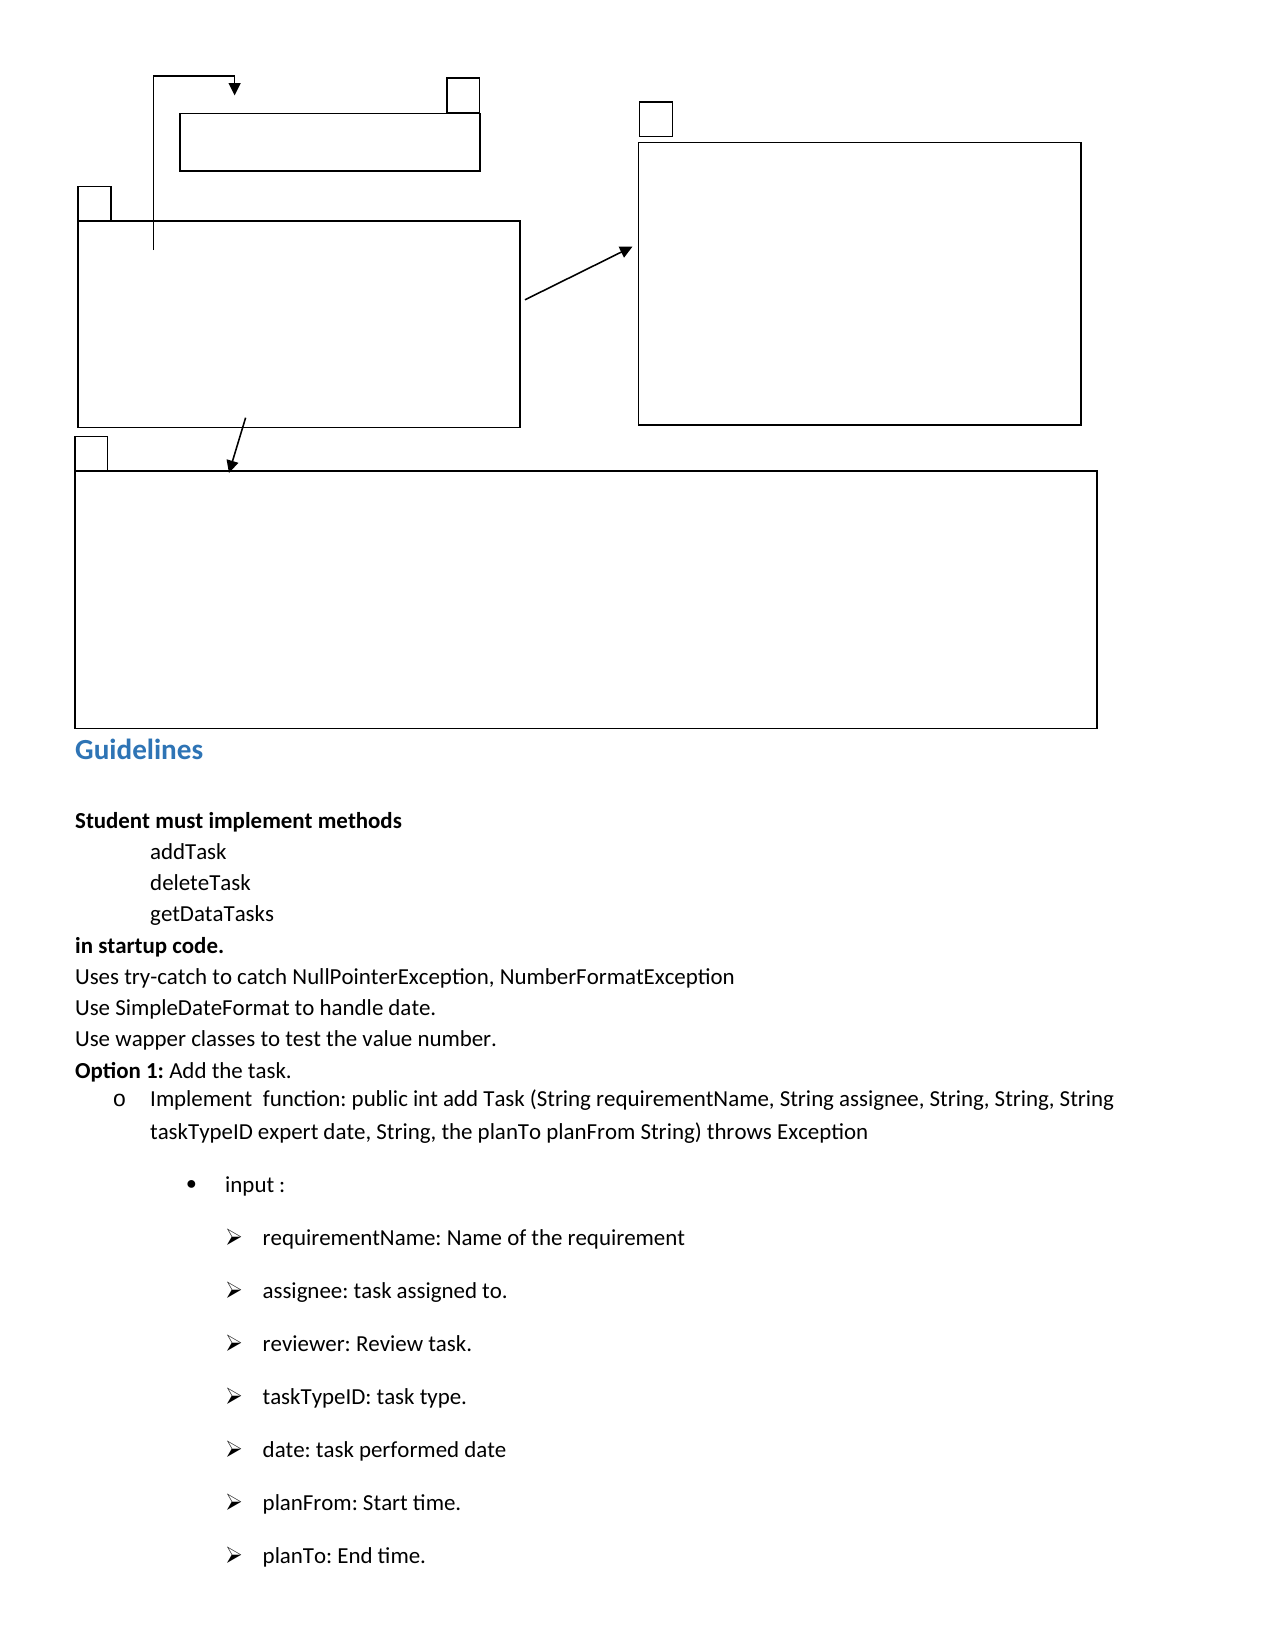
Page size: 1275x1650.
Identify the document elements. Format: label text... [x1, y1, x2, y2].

text getDataTasks [75, 896, 1200, 928]
list requirementName: Name of the requirement [225, 1223, 1200, 1251]
text Student must implement methods [75, 803, 1200, 834]
list reviewer: Review task. [225, 1329, 1200, 1357]
list planFrom: Start time. [225, 1488, 1200, 1516]
text Guidelines [75, 731, 1200, 767]
text Uses try-catch to catch NullPointerException, NumberFormatException [75, 959, 1200, 990]
list planTo: End time. [225, 1541, 1200, 1569]
list assignee: task assigned to. [225, 1276, 1200, 1304]
text Use wapper classes to test the value number. [75, 1021, 1200, 1053]
list taskTypeID: task type. [225, 1382, 1200, 1410]
text Option 1: Add the task. [75, 1053, 1200, 1084]
text in startup code. [75, 928, 1200, 959]
list Implement function: public int add Task (String requirementName, String assignee, String, String, String taskTypeID expert date, String, the planTo planFrom String) throws Exception [112, 1084, 1200, 1145]
list input : [187, 1170, 1200, 1198]
text deleteTask [75, 865, 1200, 896]
list date: task performed date [225, 1435, 1200, 1463]
text addTask [75, 834, 1200, 865]
text Use SimpleDateFormat to handle date. [75, 990, 1200, 1021]
